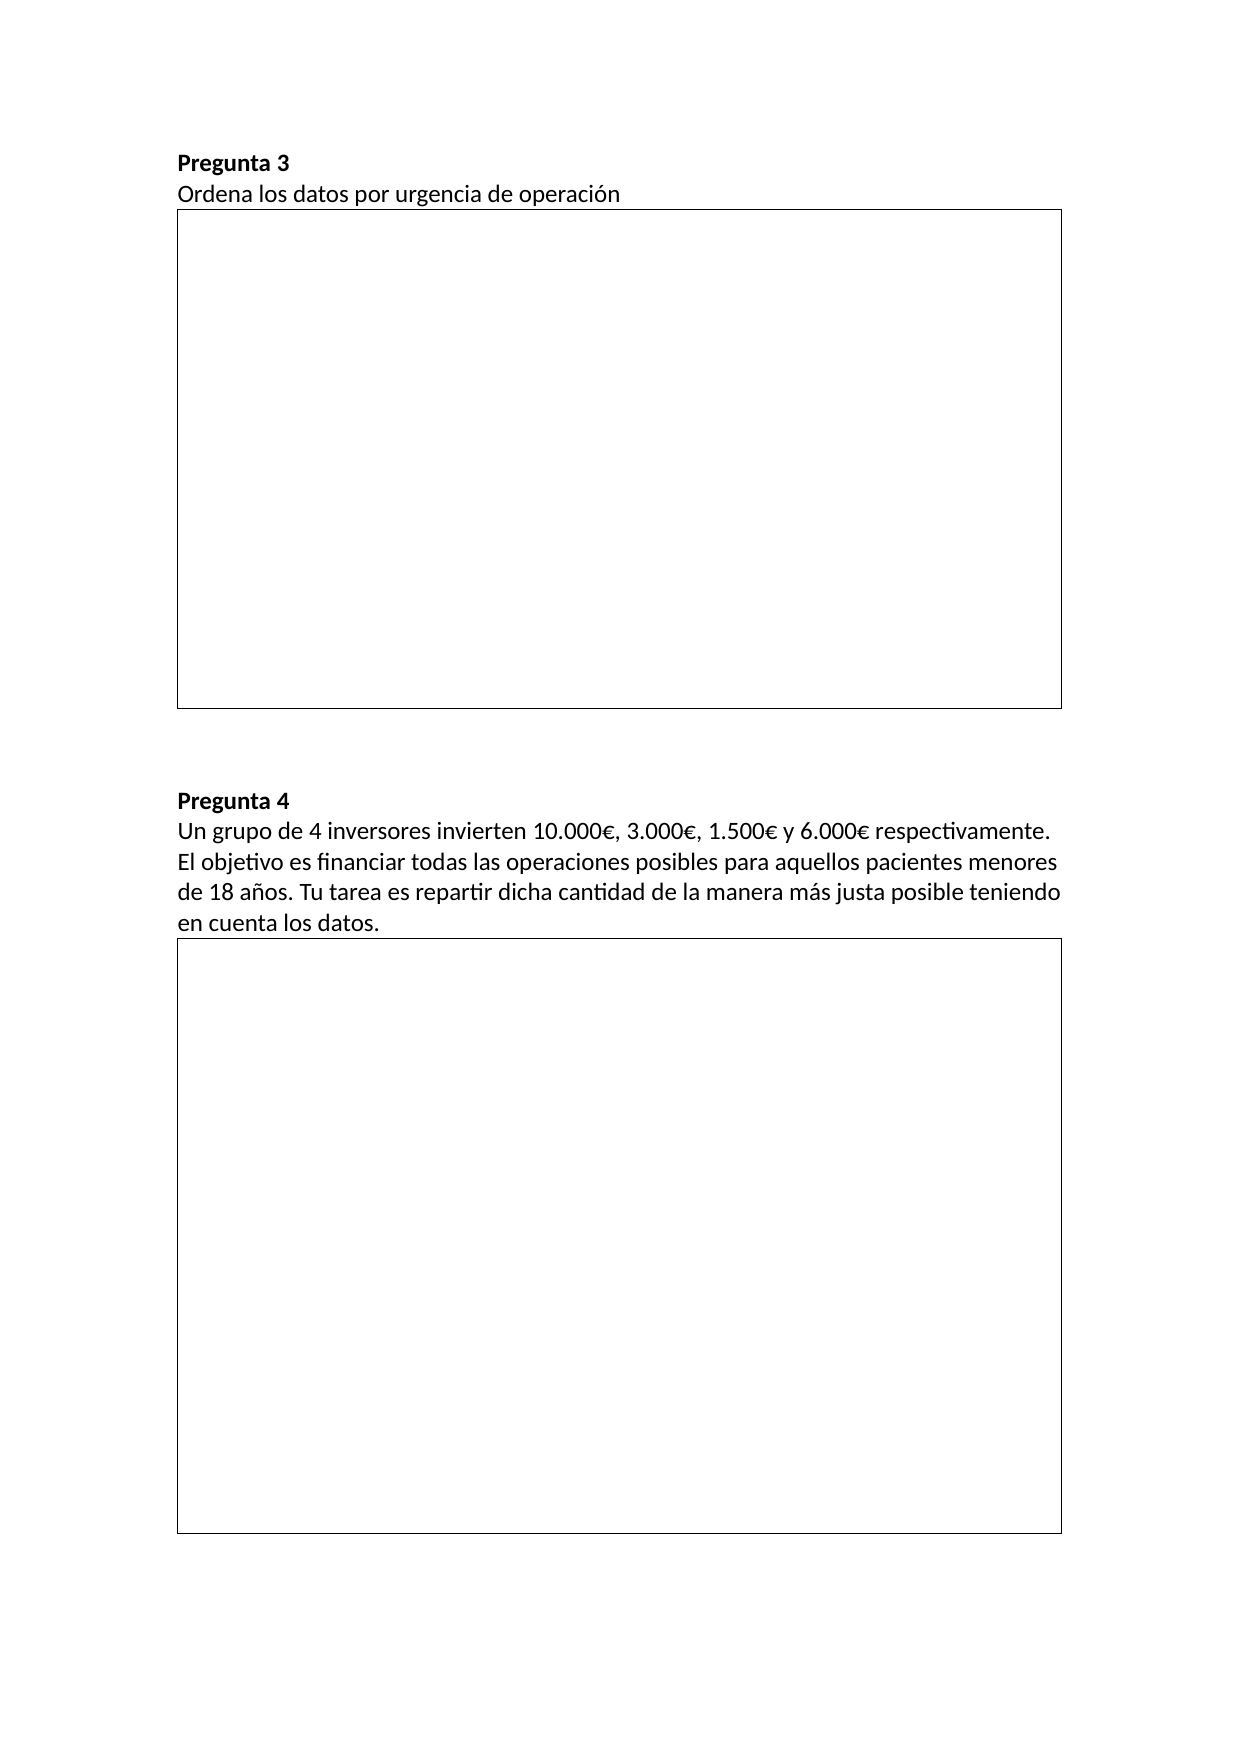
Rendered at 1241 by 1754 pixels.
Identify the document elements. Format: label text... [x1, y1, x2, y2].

text Pregunta 4 [177, 785, 1063, 815]
table_header [178, 939, 1061, 1532]
text Pregunta 3 [177, 148, 1063, 178]
text Ordena los datos por urgencia de operación [177, 178, 1063, 209]
text Un grupo de 4 inversores invierten 10.000€, 3.000€, 1.500€ y 6.000€ respectivamente. El objetivo es financiar todas las operaciones posibles para aquellos pacientes menores de 18 años. Tu tarea es repartir dicha cantidad de la manera más justa posible teniendo en cuenta los datos. [177, 815, 1063, 937]
table_header [178, 210, 1061, 707]
